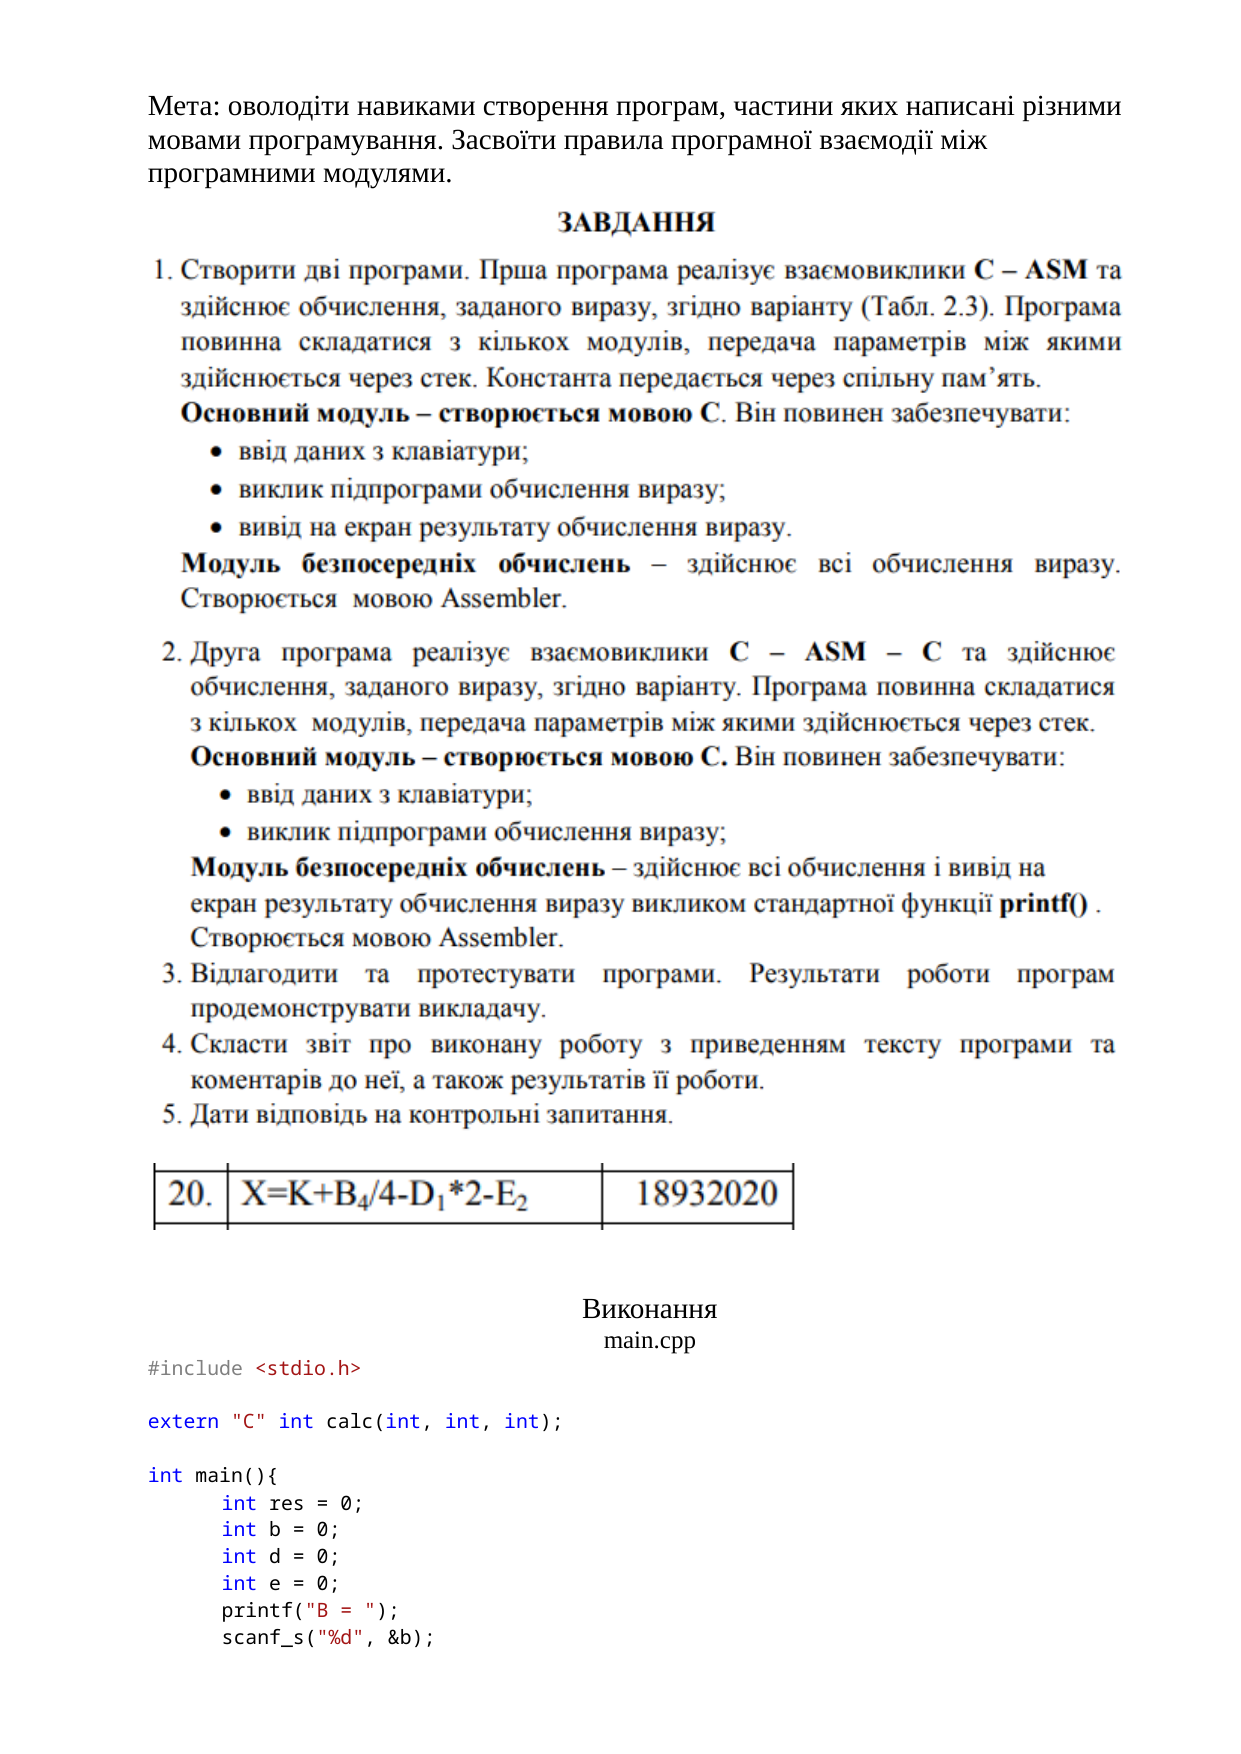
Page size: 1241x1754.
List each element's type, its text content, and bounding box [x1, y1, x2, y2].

text Мета: оволодіти навиками створення програм, частини яких написані різними мовами програмування. Засвоїти правила програмної взаємодії між програмними модулями. [148, 88, 1152, 189]
text printf("B = "); [148, 1597, 1152, 1624]
text int b = 0; [148, 1516, 1152, 1543]
text main.cpp [148, 1325, 1152, 1354]
text int e = 0; [148, 1570, 1152, 1597]
text Виконання [148, 1292, 1152, 1325]
text scanf_s("%d", &b); [148, 1624, 1152, 1651]
text extern "C" int calc(int, int, int); [148, 1408, 1152, 1435]
text int res = 0; [148, 1489, 1152, 1516]
text #include <stdio.h> [148, 1354, 1152, 1381]
picture [147, 1163, 804, 1230]
text int main(){ [148, 1462, 1152, 1489]
text int d = 0; [148, 1543, 1152, 1570]
picture [147, 189, 1129, 1131]
